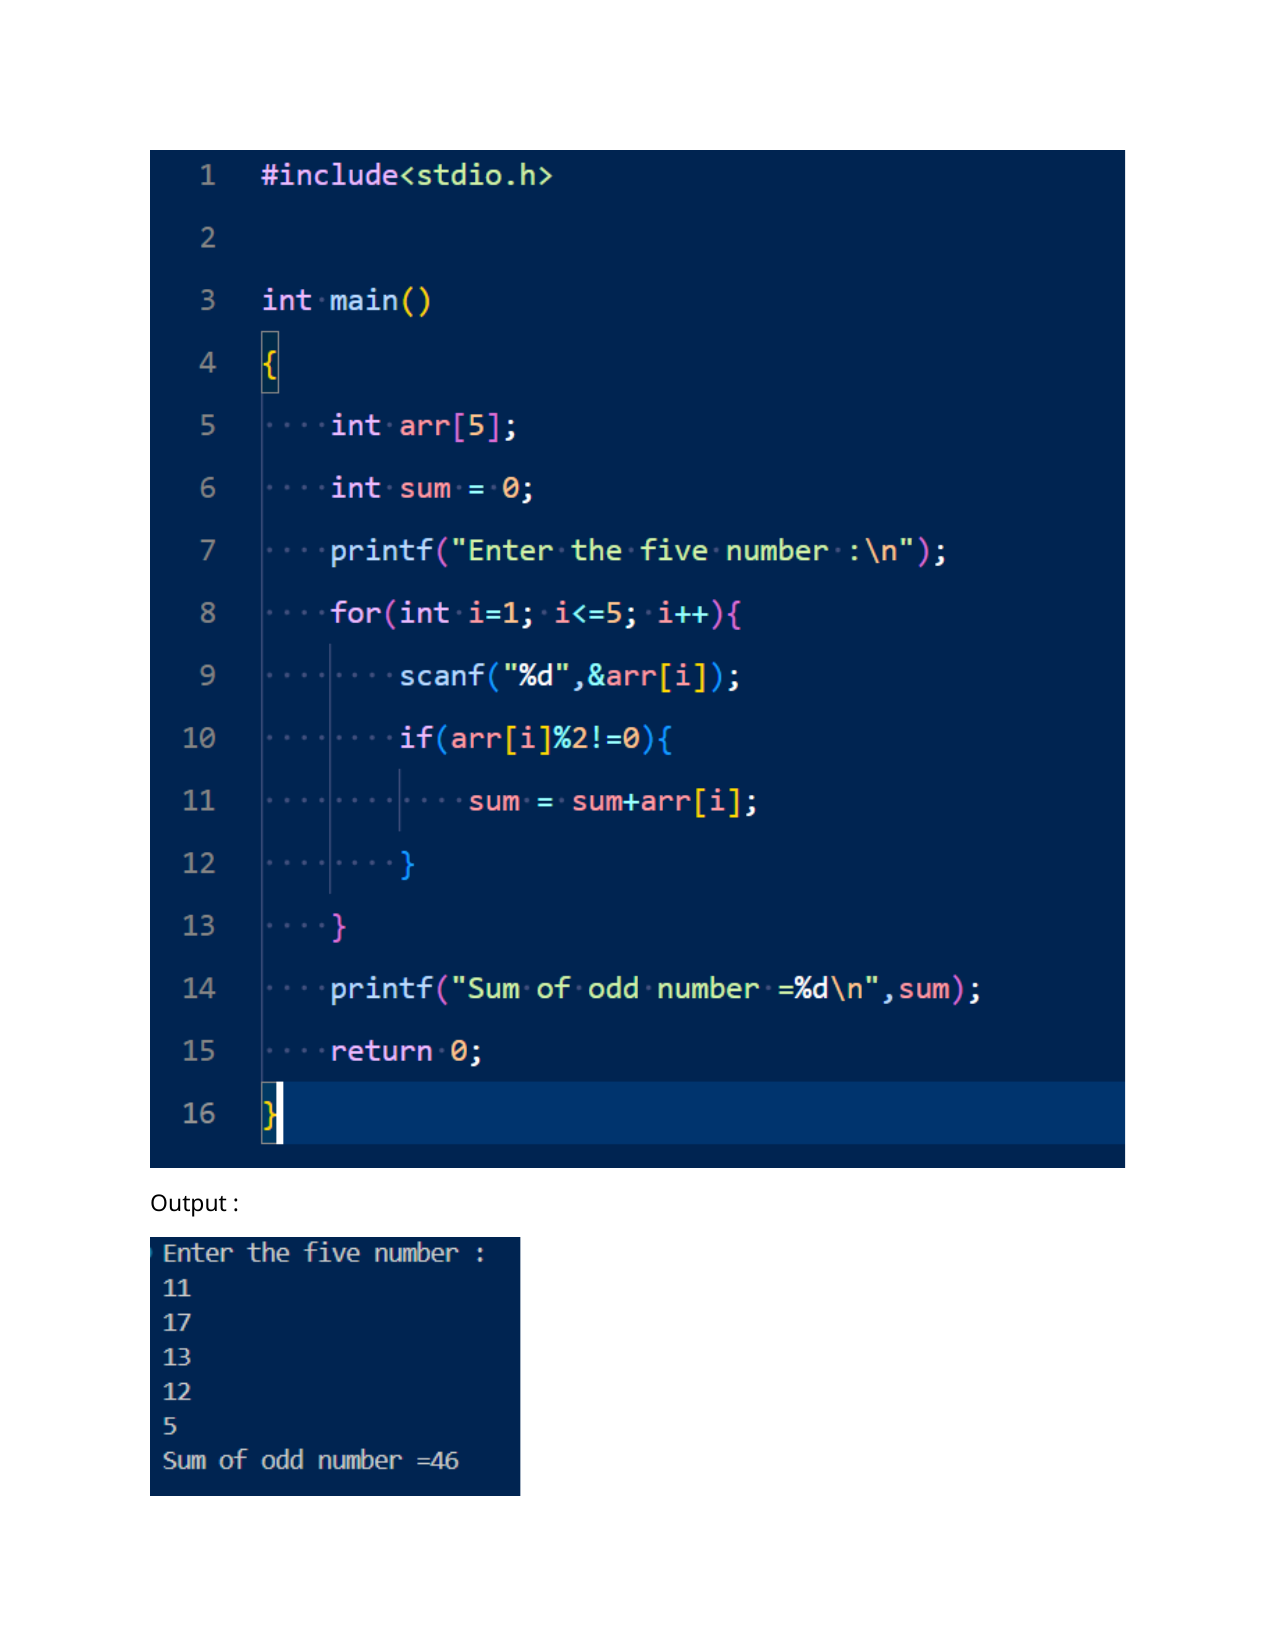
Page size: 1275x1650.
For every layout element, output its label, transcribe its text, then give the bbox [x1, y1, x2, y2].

text Output : [150, 1187, 1125, 1218]
picture [150, 150, 1125, 1168]
picture [150, 1237, 521, 1496]
